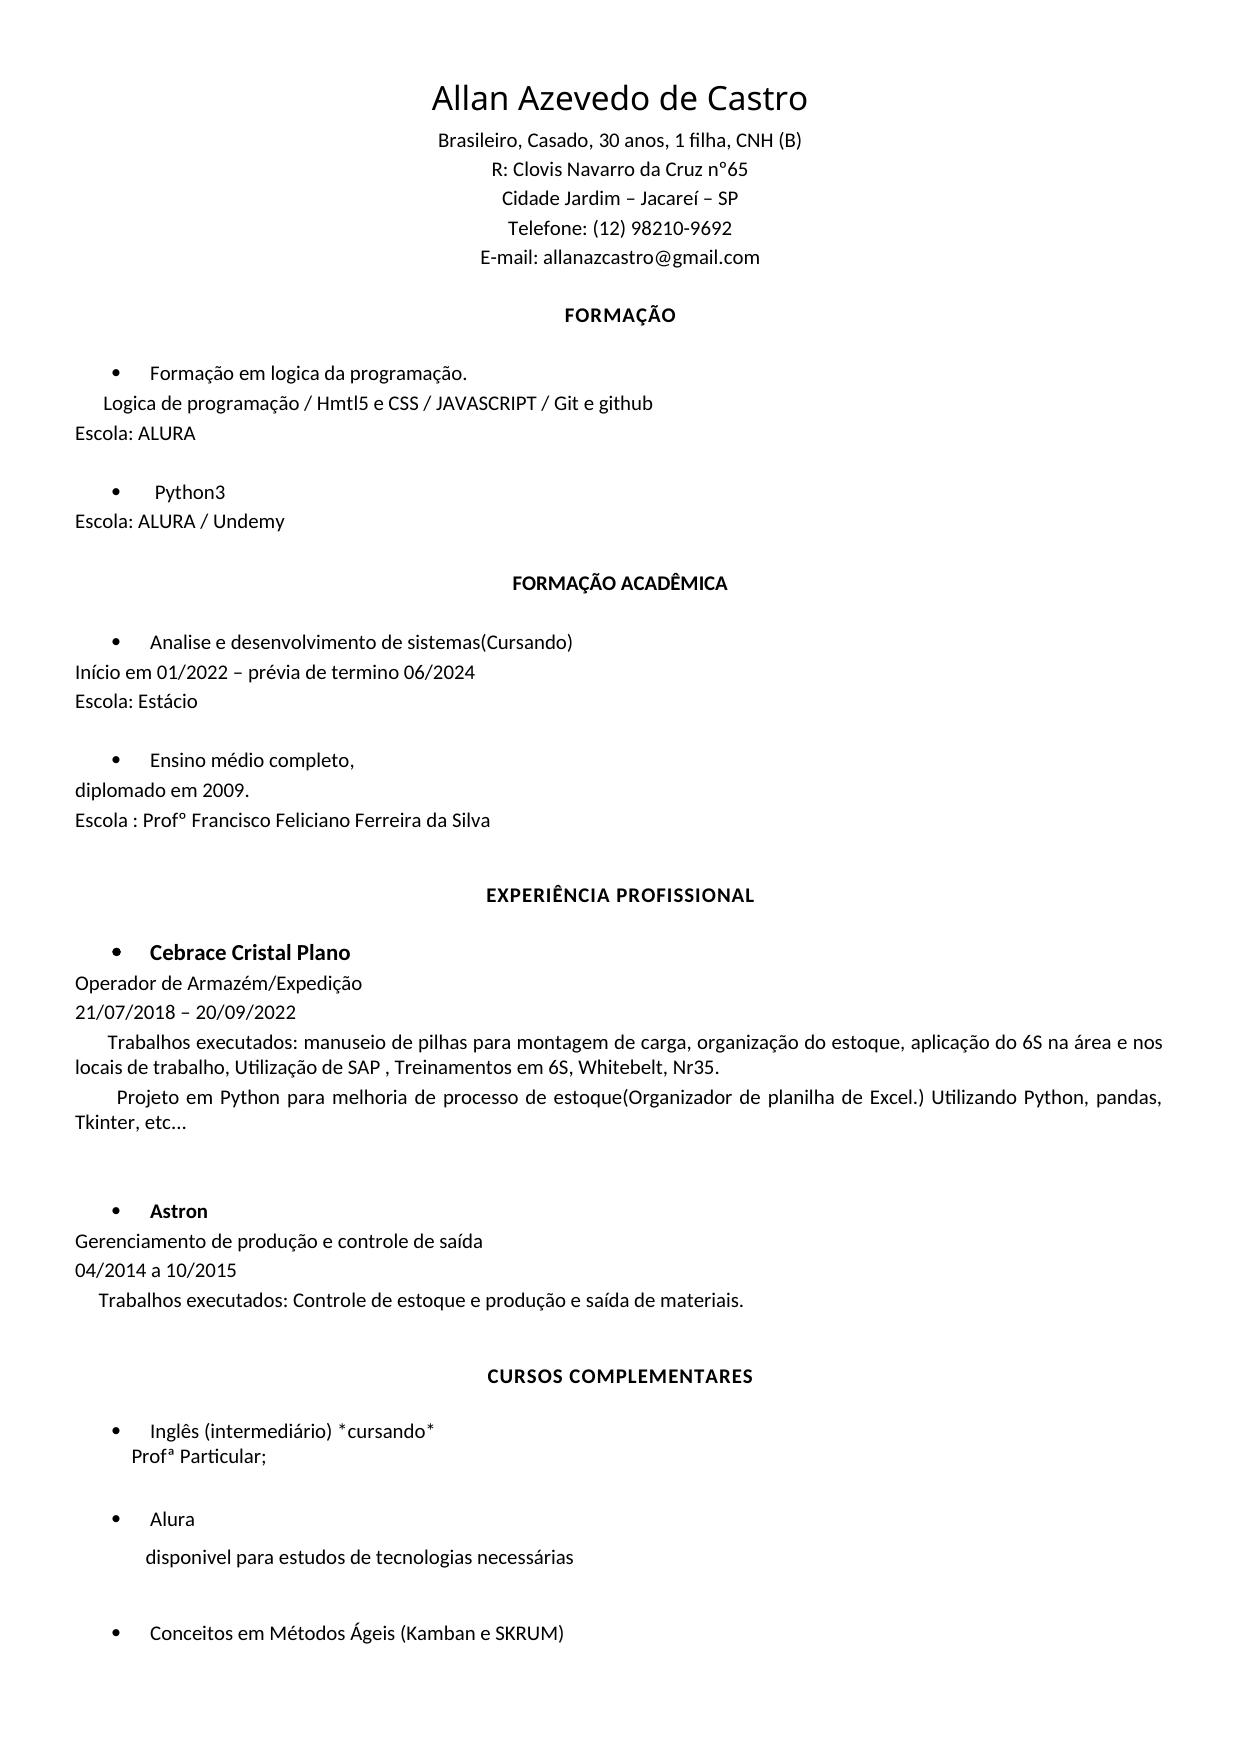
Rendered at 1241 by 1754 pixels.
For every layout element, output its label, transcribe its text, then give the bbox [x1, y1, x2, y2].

text diplomado em 2009. [75, 777, 1165, 803]
text 04/2014 a 10/2015 [75, 1257, 1165, 1283]
text Escola: Estácio [75, 688, 1165, 714]
text Trabalhos executados: manuseio de pilhas para montagem de carga, organização do estoque, aplicação do 6S na área e nos locais de trabalho, Utilização de SAP , Treinamentos em 6S, Whitebelt, Nr35. [75, 1029, 1165, 1080]
text Allan Azevedo de Castro [75, 75, 1165, 120]
text Cidade Jardim – Jacareí – SP Telefone: (12) 98210-9692 [75, 186, 1165, 240]
text Escola: ALURA [75, 420, 1165, 445]
list disponivel para estudos de tecnologias necessárias [75, 1544, 1165, 1570]
list Analise e desenvolvimento de sistemas(Cursando) [112, 629, 1165, 655]
list Python3 [112, 479, 1165, 504]
text FORMAÇÃO ACADÊMICA [75, 570, 1165, 596]
list Alura [112, 1507, 1165, 1532]
text Brasileiro, Casado, 30 anos, 1 filha, CNH (B) R: Clovis Navarro da Cruz nº65 [75, 127, 1165, 182]
text E-mail: allanazcastro@gmail.com [75, 244, 1165, 269]
text Logica de programação / Hmtl5 e CSS / JAVASCRIPT / Git e github [75, 390, 1165, 416]
list Formação em logica da programação. [112, 361, 1165, 386]
text Escola: ALURA / Undemy [75, 508, 1165, 534]
text Profª Particular; [75, 1443, 1165, 1469]
list Astron [112, 1198, 1165, 1224]
text EXPERIÊNCIA PROFISSIONAL [75, 883, 1165, 908]
text Trabalhos executados: Controle de estoque e produção e saída de materiais. [75, 1287, 1165, 1312]
text Escola : Profº Francisco Feliciano Ferreira da Silva [75, 807, 1165, 832]
text Cursos complementares [75, 1363, 1165, 1388]
text Operador de Armazém/Expedição [75, 970, 1165, 995]
list Inglês (intermediário) *cursando* [112, 1418, 1165, 1443]
list Conceitos em Métodos Ágeis (Kamban e SKRUM) [112, 1620, 1165, 1646]
text FORMAÇÃO [75, 273, 1165, 328]
text Gerenciamento de produção e controle de saída [75, 1228, 1165, 1253]
text Início em 01/2022 – prévia de termino 06/2024 [75, 659, 1165, 684]
list Cebrace Cristal Plano [112, 938, 1165, 966]
text Projeto em Python para melhoria de processo de estoque(Organizador de planilha de Excel.) Utilizando Python, pandas, Tkinter, etc... [75, 1084, 1165, 1135]
list Ensino médio completo, [112, 748, 1165, 773]
text 21/07/2018 – 20/09/2022 [75, 999, 1165, 1025]
